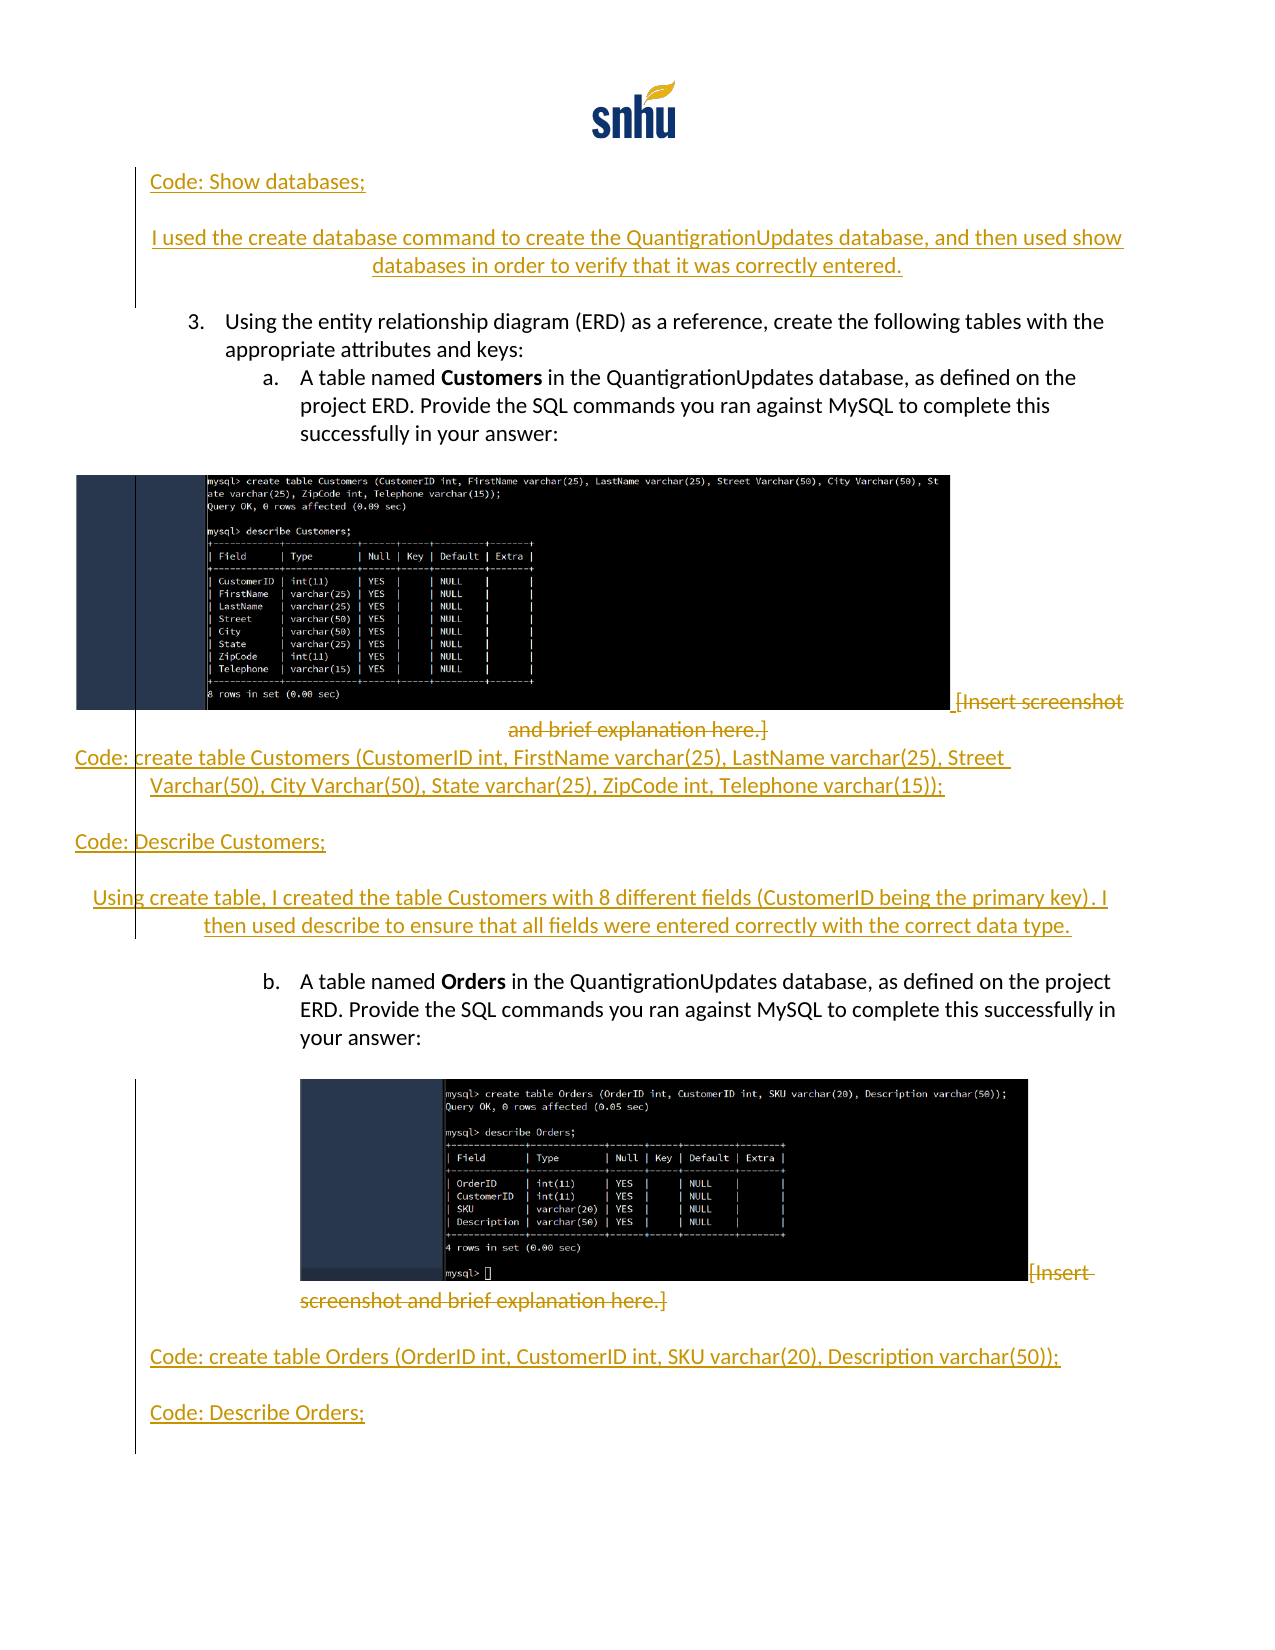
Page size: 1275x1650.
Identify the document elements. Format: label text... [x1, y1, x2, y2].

list A table named Orders in the QuantigrationUpdates database, as defined on the project ERD. Provide the SQL commands you ran against MySQL to complete this successfully in your answer: [262, 967, 1125, 1051]
picture [300, 1079, 1029, 1281]
picture [573, 75, 702, 147]
list Using the entity relationship diagram (ERD) as a reference, create the following tables with the appropriate attributes and keys: [187, 307, 1125, 363]
picture [76, 475, 135, 710]
picture [136, 475, 951, 710]
list A table named Customers in the QuantigrationUpdates database, as defined on the project ERD. Provide the SQL commands you ran against MySQL to complete this successfully in your answer: [262, 363, 1125, 448]
